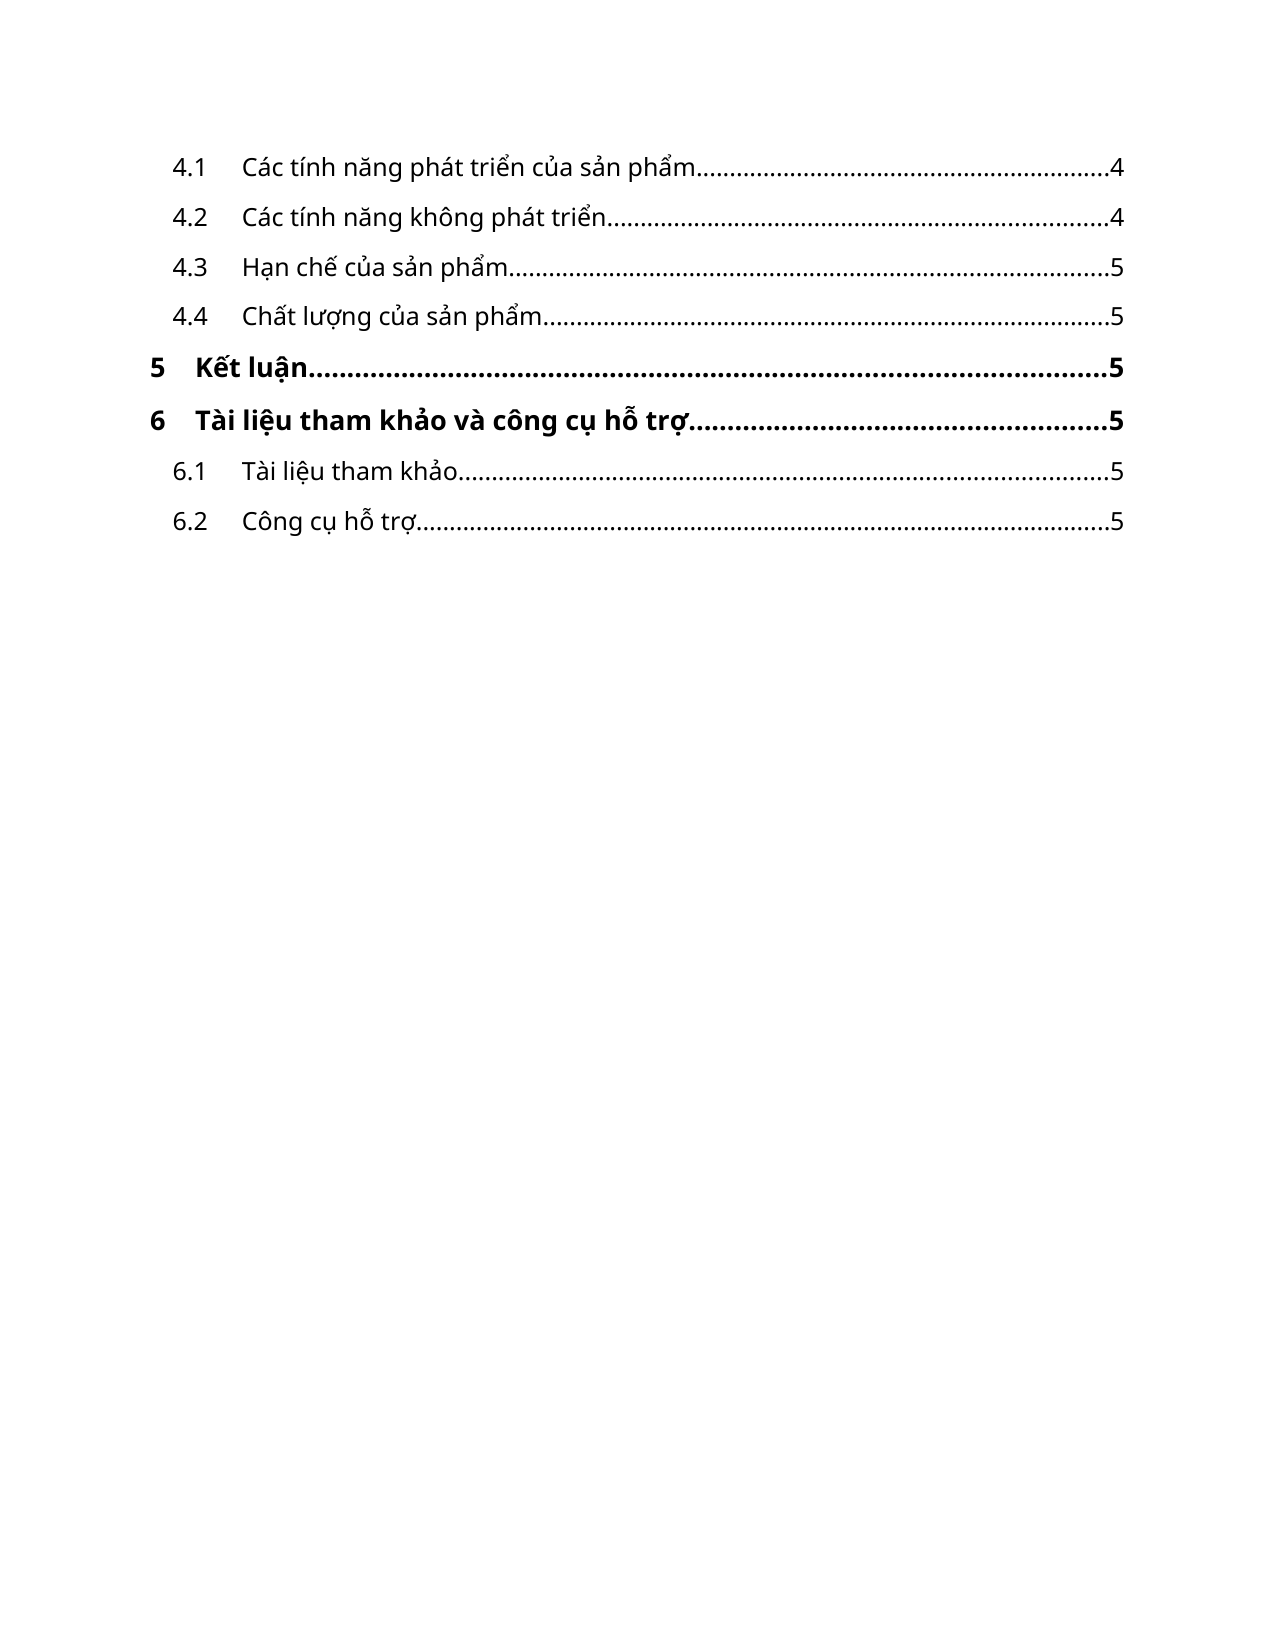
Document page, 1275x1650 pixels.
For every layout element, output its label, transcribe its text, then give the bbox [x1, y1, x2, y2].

text 6.1 Tài liệu tham khảo 5 [172, 454, 1125, 488]
text 6 Tài liệu tham khảo và công cụ hỗ trợ 5 [150, 401, 1125, 438]
text 6.2 Công cụ hỗ trợ 5 [172, 503, 1125, 538]
text 5 Kết luận 5 [150, 348, 1125, 385]
text 4.4 Chất lượng của sản phẩm 5 [172, 299, 1125, 333]
text 4.1 Các tính năng phát triển của sản phẩm 4 [172, 150, 1125, 184]
text 4.2 Các tính năng không phát triển 4 [172, 199, 1125, 234]
text 4.3 Hạn chế của sản phẩm 5 [172, 249, 1125, 283]
